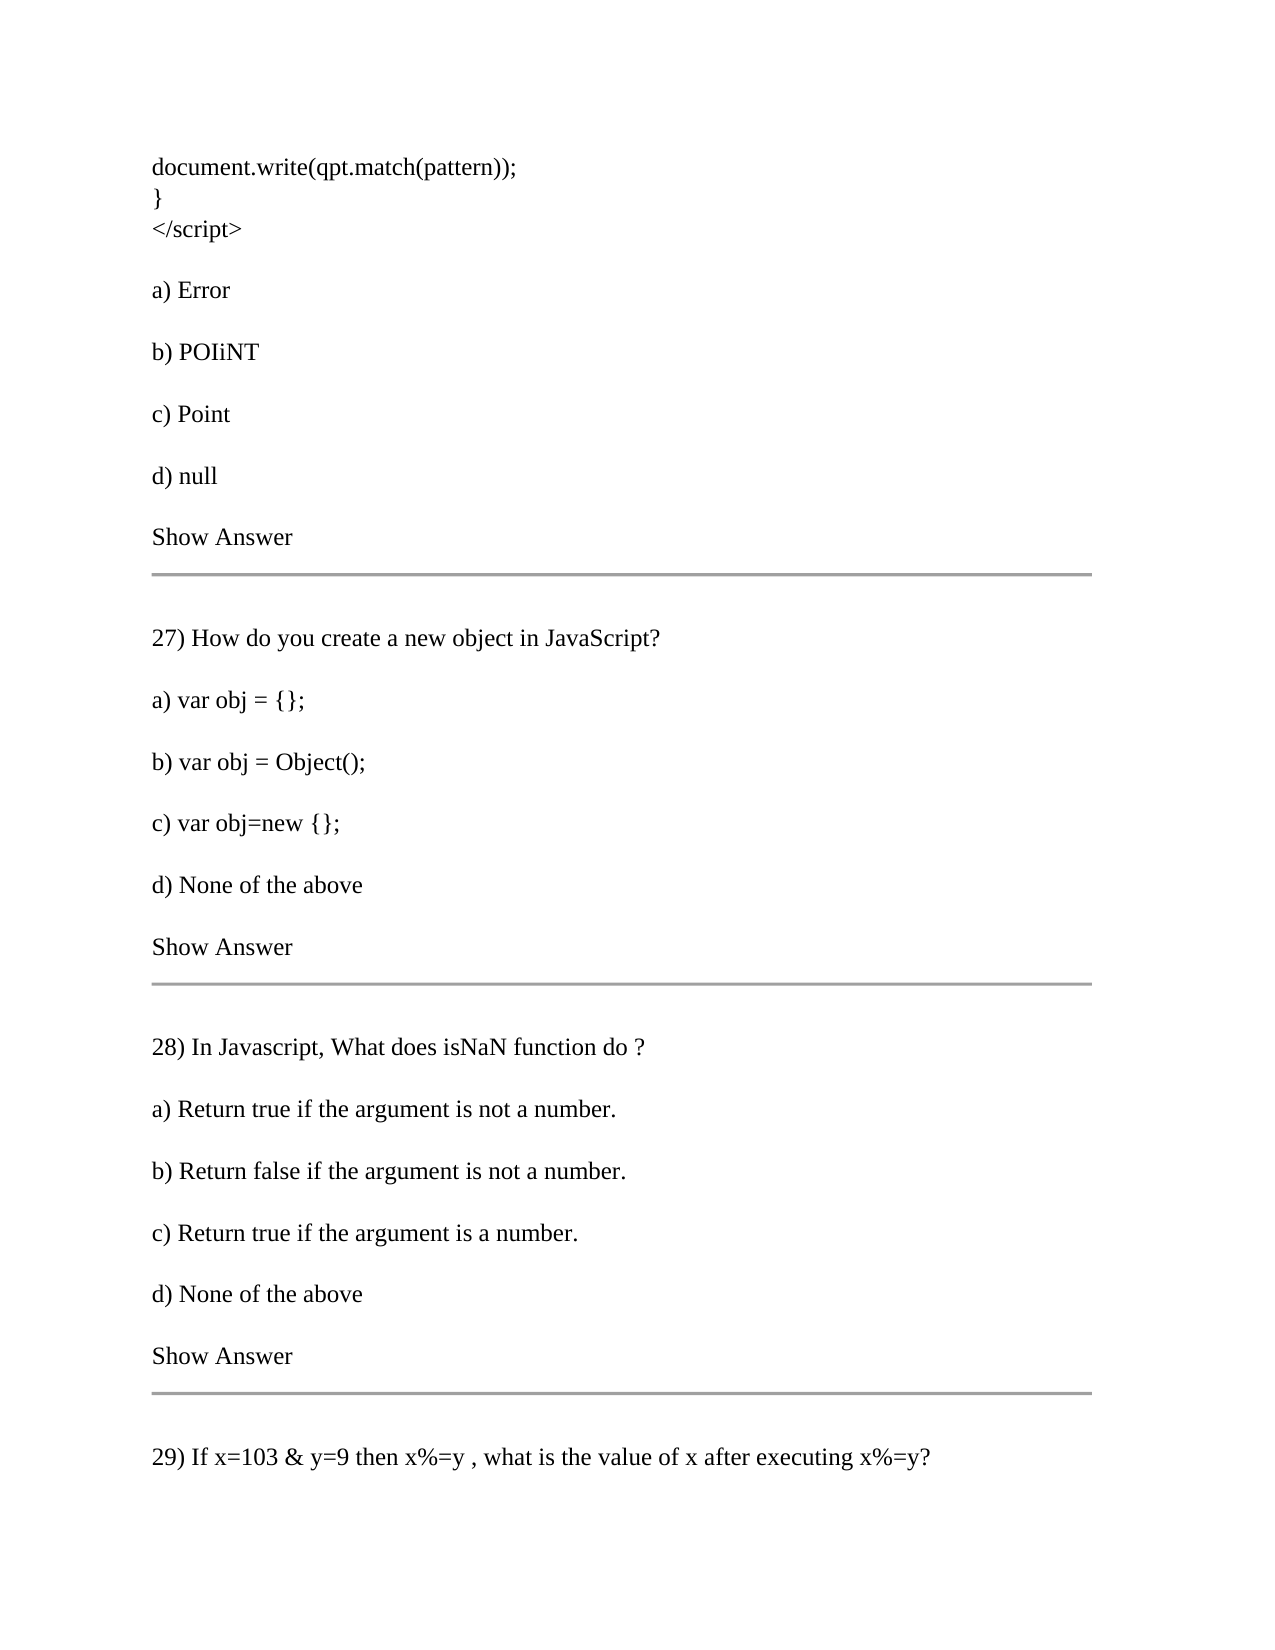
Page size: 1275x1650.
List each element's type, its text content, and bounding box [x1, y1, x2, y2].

table_cell [150, 981, 1125, 1031]
table_cell Show Answer [150, 930, 1125, 981]
table_cell c) Point [150, 398, 1125, 459]
table_cell b) Return false if the argument is not a number. [150, 1154, 1125, 1216]
table_cell a) Error [150, 274, 1125, 336]
table_cell [150, 1390, 1125, 1440]
table_cell d) null [150, 459, 1125, 521]
table_cell 27) How do you create a new object in JavaScript? [150, 621, 1125, 683]
table_cell b) POIiNT [150, 336, 1125, 397]
table_cell Show Answer [150, 1340, 1125, 1390]
table_cell a) var obj = {}; [150, 683, 1125, 745]
table_cell [150, 572, 1125, 621]
table_cell d) None of the above [150, 1278, 1125, 1340]
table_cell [150, 1440, 1125, 1483]
table_cell a) Return true if the argument is not a number. [150, 1093, 1125, 1154]
table_cell d) None of the above [150, 869, 1125, 930]
table_cell c) var obj=new {}; [150, 807, 1125, 868]
table_cell c) Return true if the argument is a number. [150, 1216, 1125, 1278]
table_cell 28) In Javascript, What does isNaN function do ? [150, 1031, 1125, 1093]
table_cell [150, 150, 1125, 274]
table_cell Show Answer [150, 521, 1125, 572]
table_cell b) var obj = Object(); [150, 745, 1125, 807]
